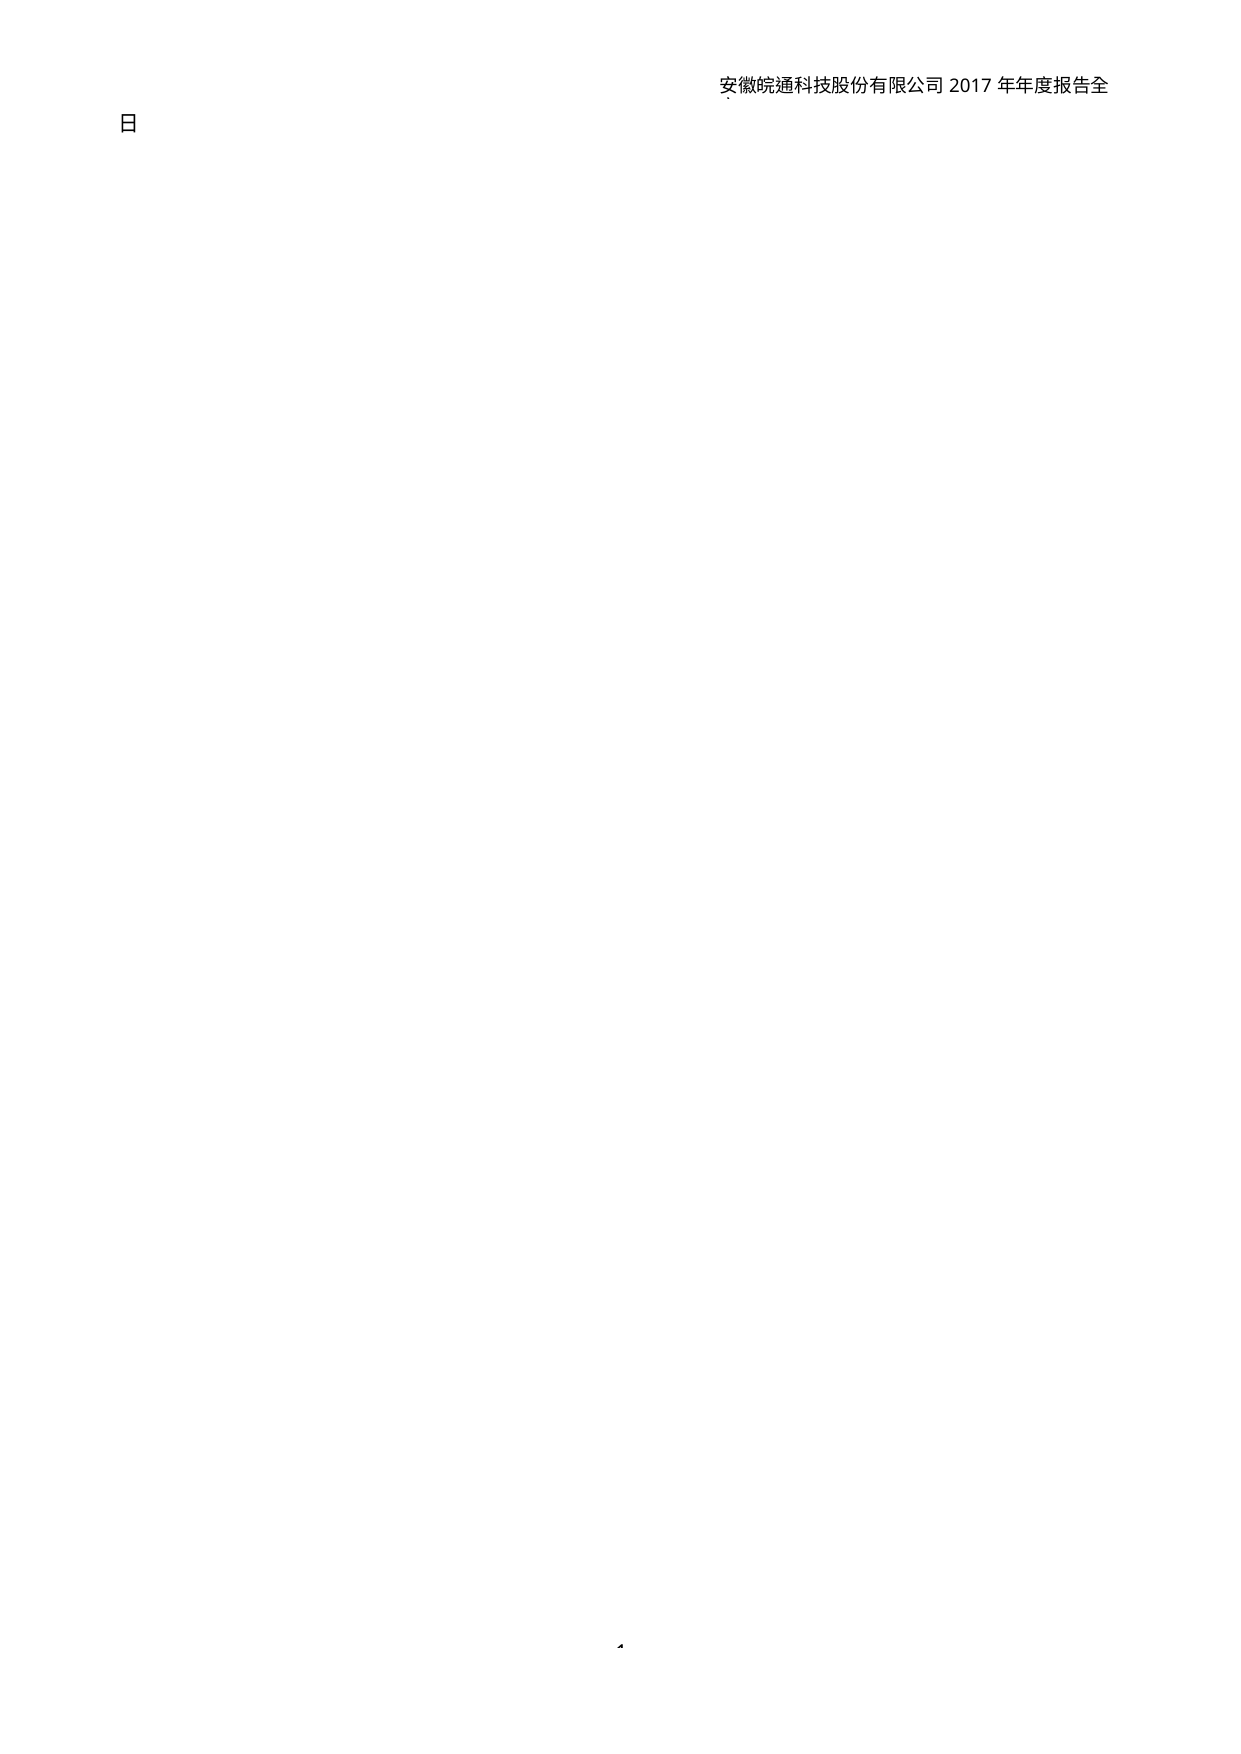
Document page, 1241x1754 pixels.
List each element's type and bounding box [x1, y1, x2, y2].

text [118, 108, 1134, 138]
